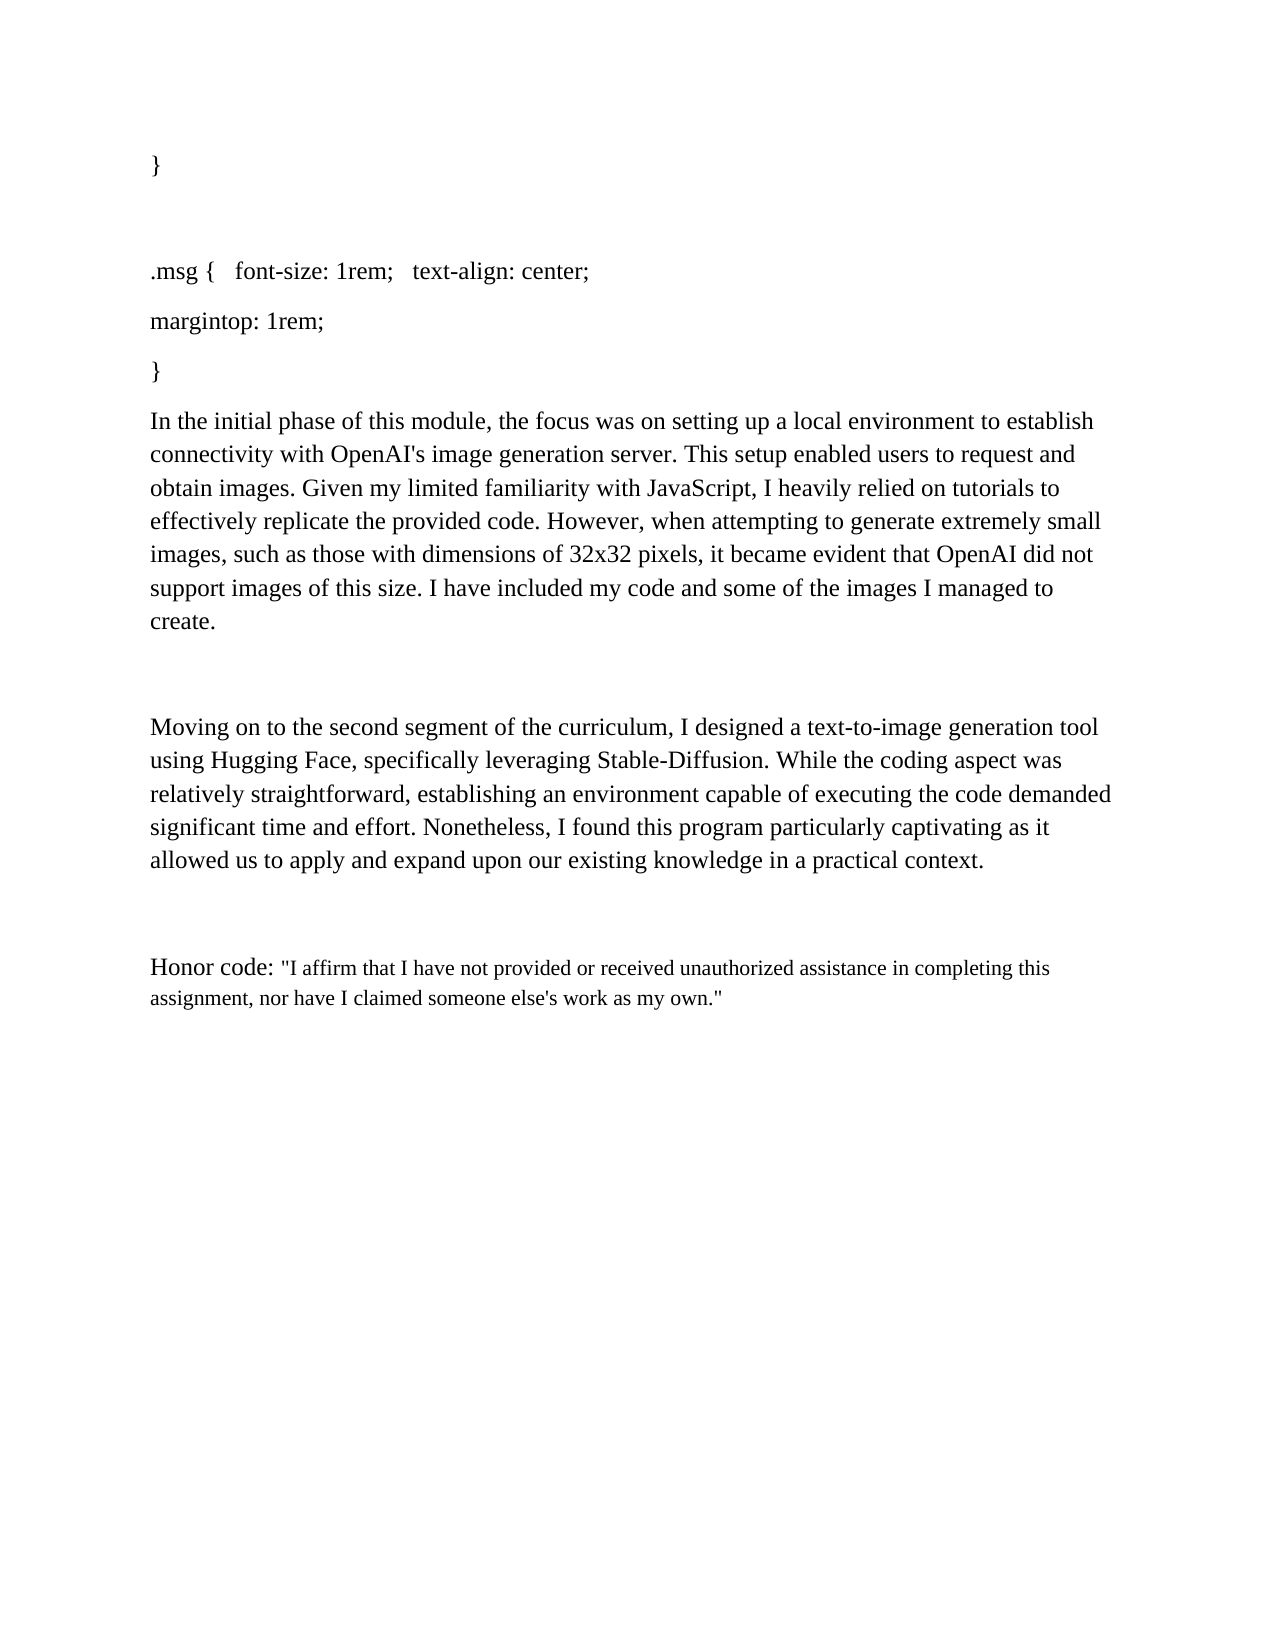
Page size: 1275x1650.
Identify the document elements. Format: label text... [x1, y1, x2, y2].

text In the initial phase of this module, the focus was on setting up a local environment to establish connectivity with OpenAI's image generation server. This setup enabled users to request and obtain images. Given my limited familiarity with JavaScript, I heavily relied on tutorials to effectively replicate the provided code. However, when attempting to generate extremely small images, such as those with dimensions of 32x32 pixels, it became evident that OpenAI did not support images of this size. I have included my code and some of the images I managed to create. [150, 406, 1125, 635]
text .msg { font-size: 1rem; text-align: center; [150, 256, 1125, 285]
text margintop: 1rem; [150, 306, 1125, 335]
text } [150, 356, 1125, 385]
text } [150, 150, 1125, 179]
text Honor code: "I affirm that I have not provided or received unauthorized assistance in completing this assignment, nor have I claimed someone else's work as my own." [150, 952, 1125, 1010]
text Moving on to the second segment of the curriculum, I designed a text-to-image generation tool using Hugging Face, specifically leveraging Stable-Diffusion. While the coding aspect was relatively straightforward, establishing an environment capable of executing the code demanded significant time and effort. Nonetheless, I found this program particularly captivating as it allowed us to apply and expand upon our existing knowledge in a practical context. [150, 712, 1125, 874]
